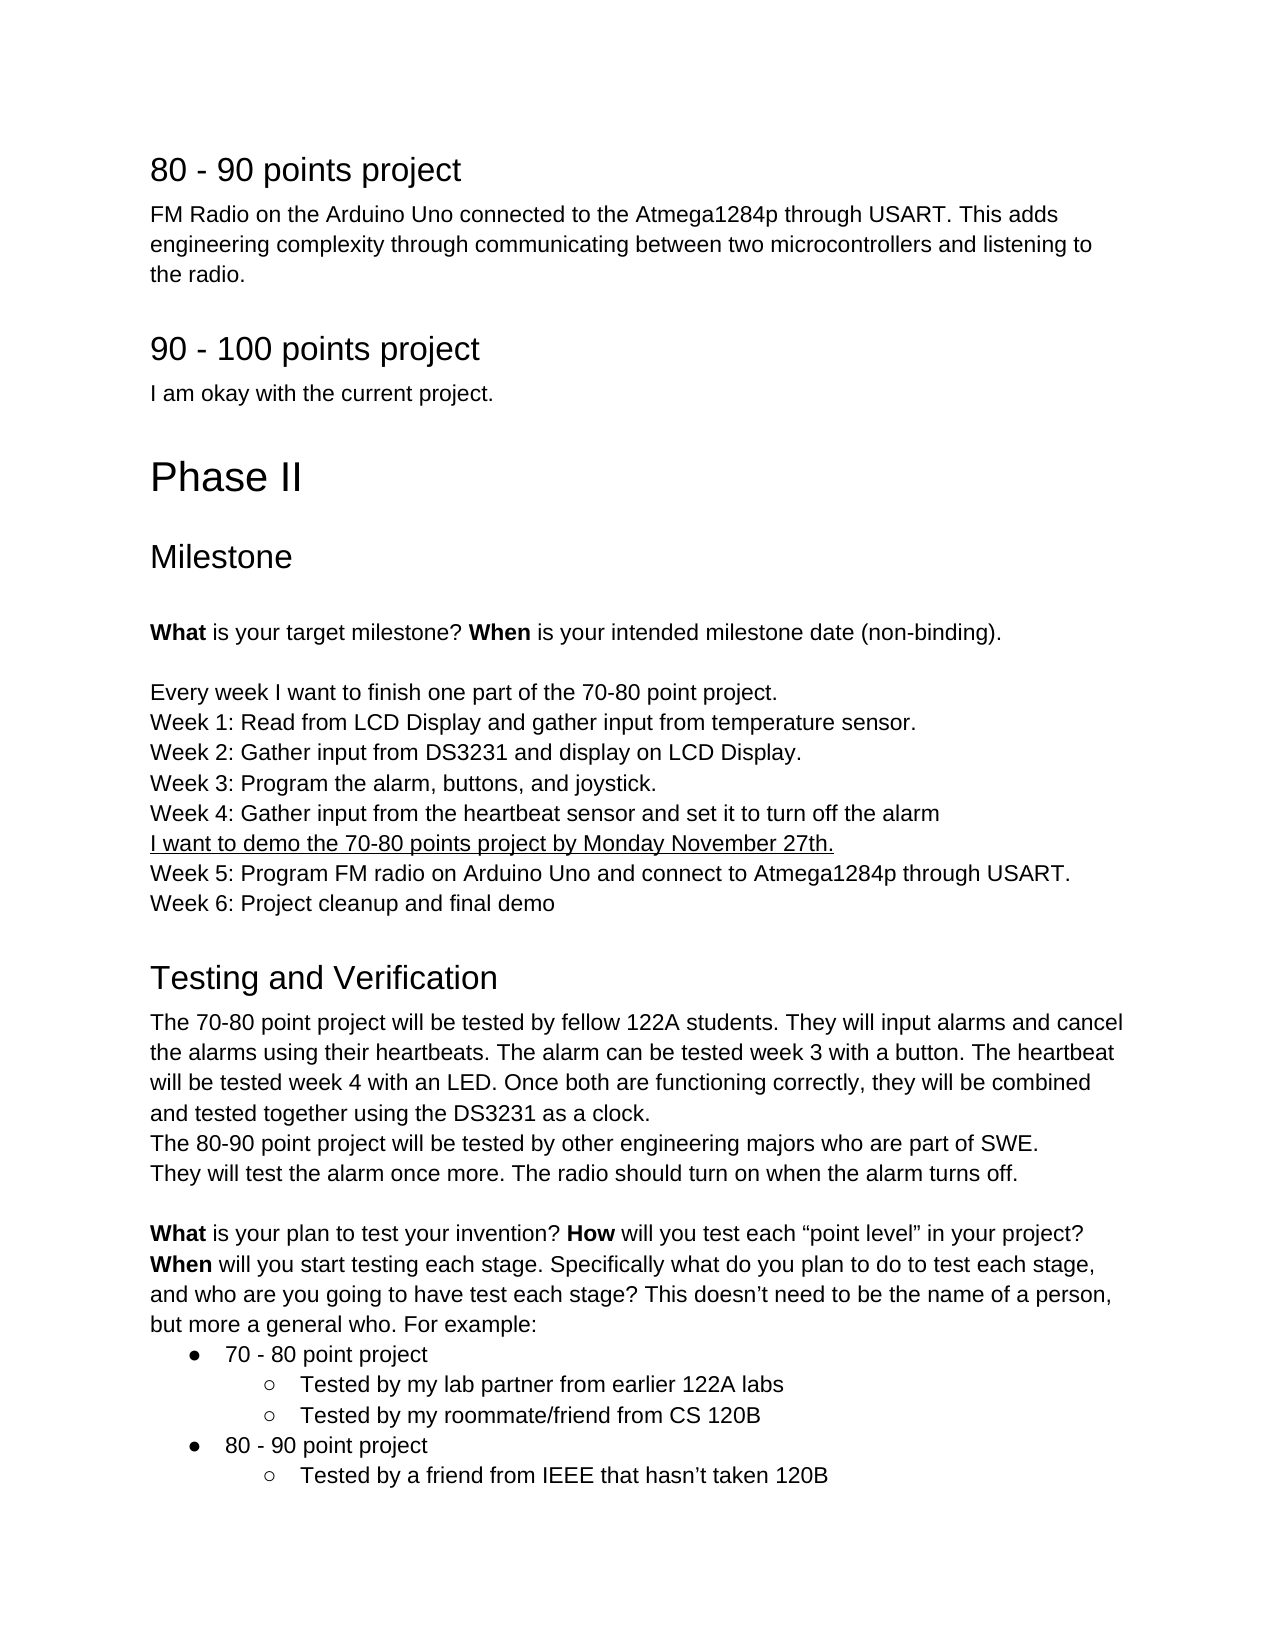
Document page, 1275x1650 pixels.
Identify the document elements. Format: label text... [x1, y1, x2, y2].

subtitle 90 - 100 points project [150, 329, 1125, 367]
list Tested by a friend from IEEE that hasn’t taken 120B [262, 1462, 1125, 1488]
list 80 - 90 point project [187, 1432, 1125, 1458]
subtitle 80 - 90 points project [150, 150, 1125, 188]
text Week 6: Project cleanup and final demo [150, 890, 1125, 917]
list 70 - 80 point project [187, 1341, 1125, 1368]
text The 70-80 point project will be tested by fellow 122A students. They will input alarms and cancel the alarms using their heartbeats. The alarm can be tested week 3 with a button. The heartbeat will be tested week 4 with an LED. Once both are functioning correctly, they will be combined and tested together using the DS3231 as a clock. [150, 1009, 1125, 1126]
text Week 3: Program the alarm, buttons, and joystick. [150, 769, 1125, 796]
subtitle Phase II [150, 452, 1125, 500]
text The 80-90 point project will be tested by other engineering majors who are part of SWE. [150, 1130, 1125, 1156]
text What is your target milestone? When is your intended milestone date (non-binding). [150, 618, 1125, 645]
list Tested by my lab partner from earlier 122A labs [262, 1371, 1125, 1398]
text FM Radio on the Arduino Uno connected to the Atmega1284p through USART. This adds engineering complexity through communicating between two microcontrollers and listening to the radio. [150, 201, 1125, 288]
text Week 4: Gather input from the heartbeat sensor and set it to turn off the alarm [150, 800, 1125, 826]
list Tested by my roommate/friend from CS 120B [262, 1402, 1125, 1428]
text Every week I want to finish one part of the 70-80 point project. Week 1: Read from LCD Display and gather input from temperature sensor. [150, 679, 1125, 735]
subtitle Testing and Verification [150, 958, 1125, 996]
text They will test the alarm once more. The radio should turn on when the alarm turns off. [150, 1160, 1125, 1186]
text What is your plan to test your invention? How will you test each “point level” in your project? When will you start testing each stage. Specifically what do you plan to do to test each stage, and who are you going to have test each stage? This doesn’t need to be the name of a person, but more a general who. For example: [150, 1220, 1125, 1337]
text I am okay with the current project. [150, 380, 1125, 406]
text I want to demo the 70-80 points project by Monday November 27th. [150, 830, 1125, 856]
text Week 2: Gather input from DS3231 and display on LCD Display. [150, 739, 1125, 766]
subtitle Milestone [150, 537, 1125, 576]
text Week 5: Program FM radio on Arduino Uno and connect to Atmega1284p through USART. [150, 860, 1125, 886]
